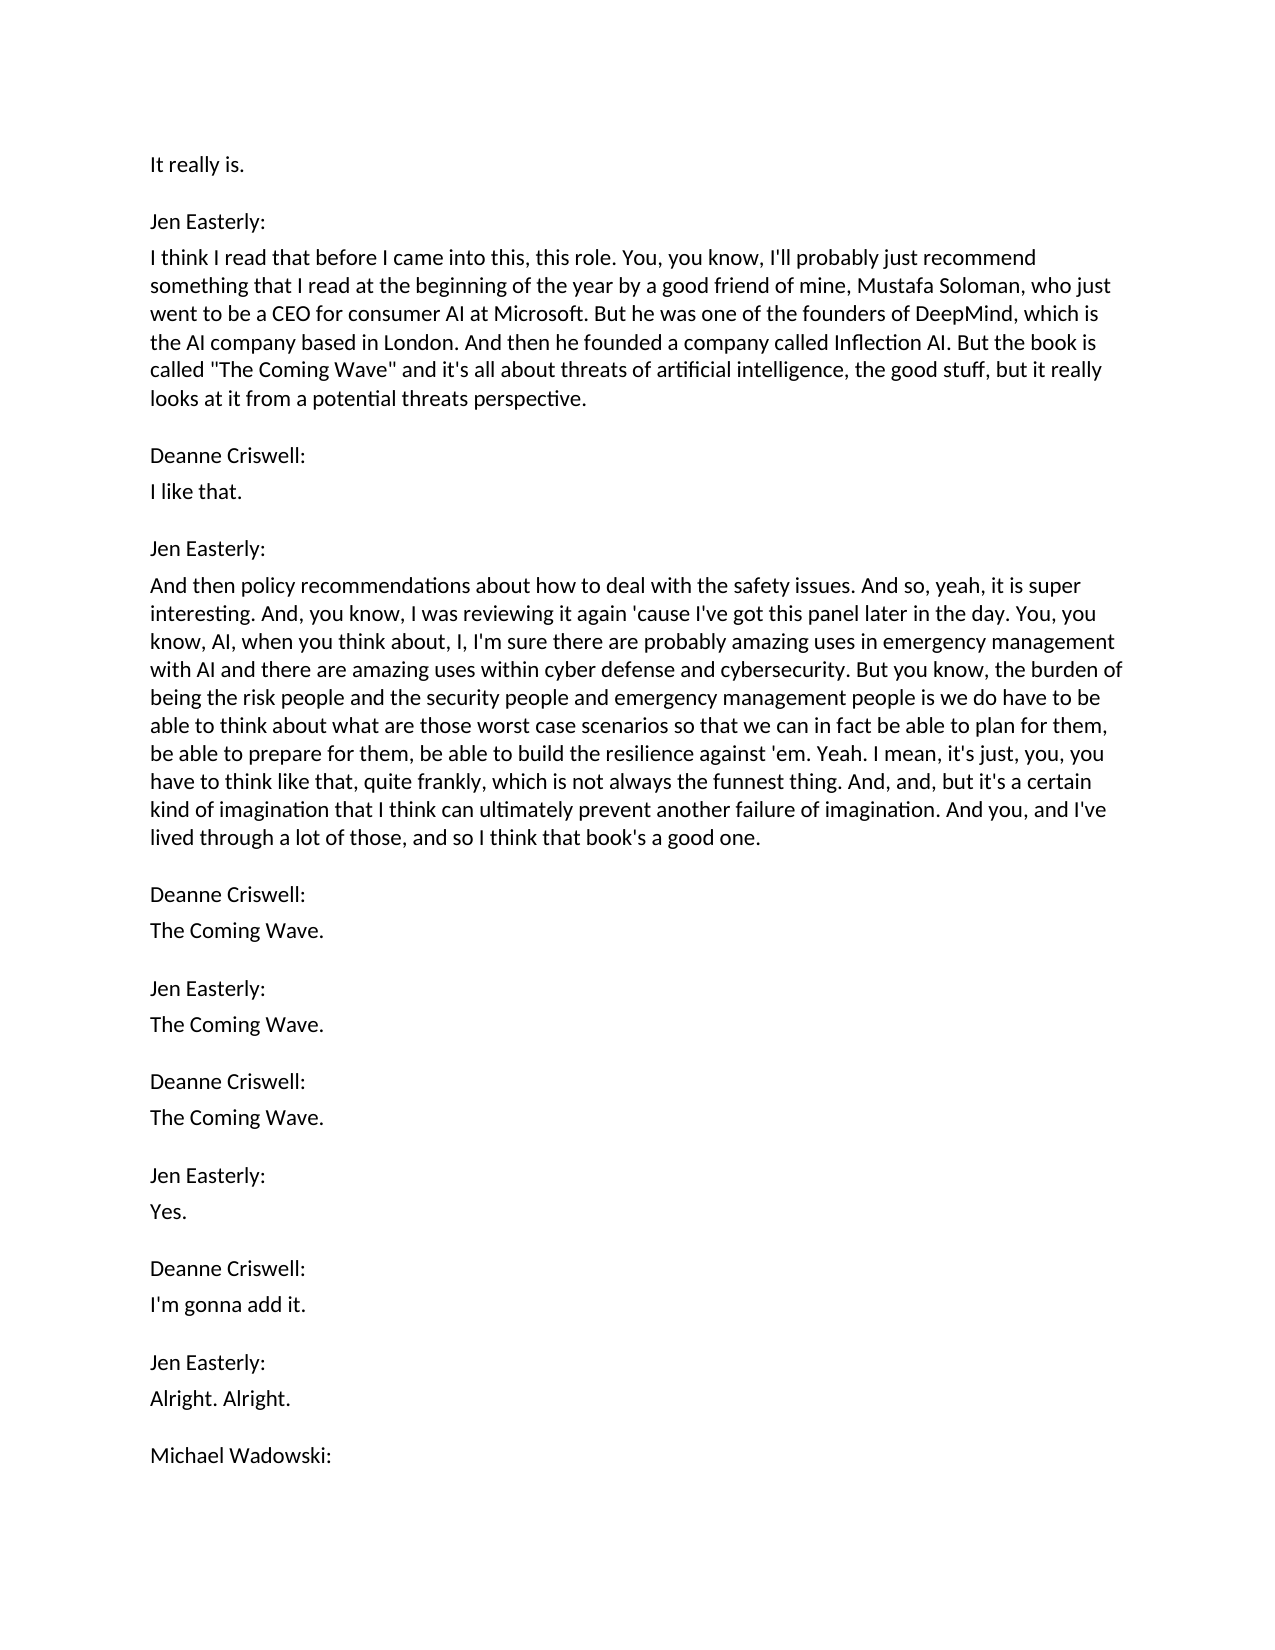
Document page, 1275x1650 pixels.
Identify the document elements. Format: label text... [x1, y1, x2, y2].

text I'm gonna add it. [150, 1291, 1125, 1319]
text Jen Easterly: [150, 1161, 1125, 1189]
text The Coming Wave. [150, 1010, 1125, 1038]
text Jen Easterly: [150, 534, 1125, 562]
text Deanne Criswell: [150, 1067, 1125, 1095]
text It really is. [150, 150, 1125, 178]
text Deanne Criswell: [150, 441, 1125, 469]
text And then policy recommendations about how to deal with the safety issues. And so, yeah, it is super interesting. And, you know, I was reviewing it again 'cause I've got this panel later in the day. You, you know, AI, when you think about, I, I'm sure there are probably amazing uses in emergency management with AI and there are amazing uses within cyber defense and cybersecurity. But you know, the burden of being the risk people and the security people and emergency management people is we do have to be able to think about what are those worst case scenarios so that we can in fact be able to plan for them, be able to prepare for them, be able to build the resilience against 'em. Yeah. I mean, it's just, you, you have to think like that, quite frankly, which is not always the funnest thing. And, and, but it's a certain kind of imagination that I think can ultimately prevent another failure of imagination. And you, and I've lived through a lot of those, and so I think that book's a good one. [150, 571, 1125, 851]
text Deanne Criswell: [150, 1254, 1125, 1282]
text Yes. [150, 1197, 1125, 1225]
text Jen Easterly: [150, 207, 1125, 235]
text I think I read that before I came into this, this role. You, you know, I'll probably just recommend something that I read at the beginning of the year by a good friend of mine, Mustafa Soloman, who just went to be a CEO for consumer AI at Microsoft. But he was one of the founders of DeepMind, which is the AI company based in London. And then he founded a company called Inflection AI. But the book is called "The Coming Wave" and it's all about threats of artificial intelligence, the good stuff, but it really looks at it from a potential threats perspective. [150, 243, 1125, 412]
text Michael Wadowski: [150, 1441, 1125, 1469]
text Jen Easterly: [150, 1348, 1125, 1376]
text The Coming Wave. [150, 1103, 1125, 1132]
text I like that. [150, 477, 1125, 505]
text Alright. Alright. [150, 1384, 1125, 1412]
text Jen Easterly: [150, 974, 1125, 1002]
text The Coming Wave. [150, 916, 1125, 944]
text Deanne Criswell: [150, 880, 1125, 908]
